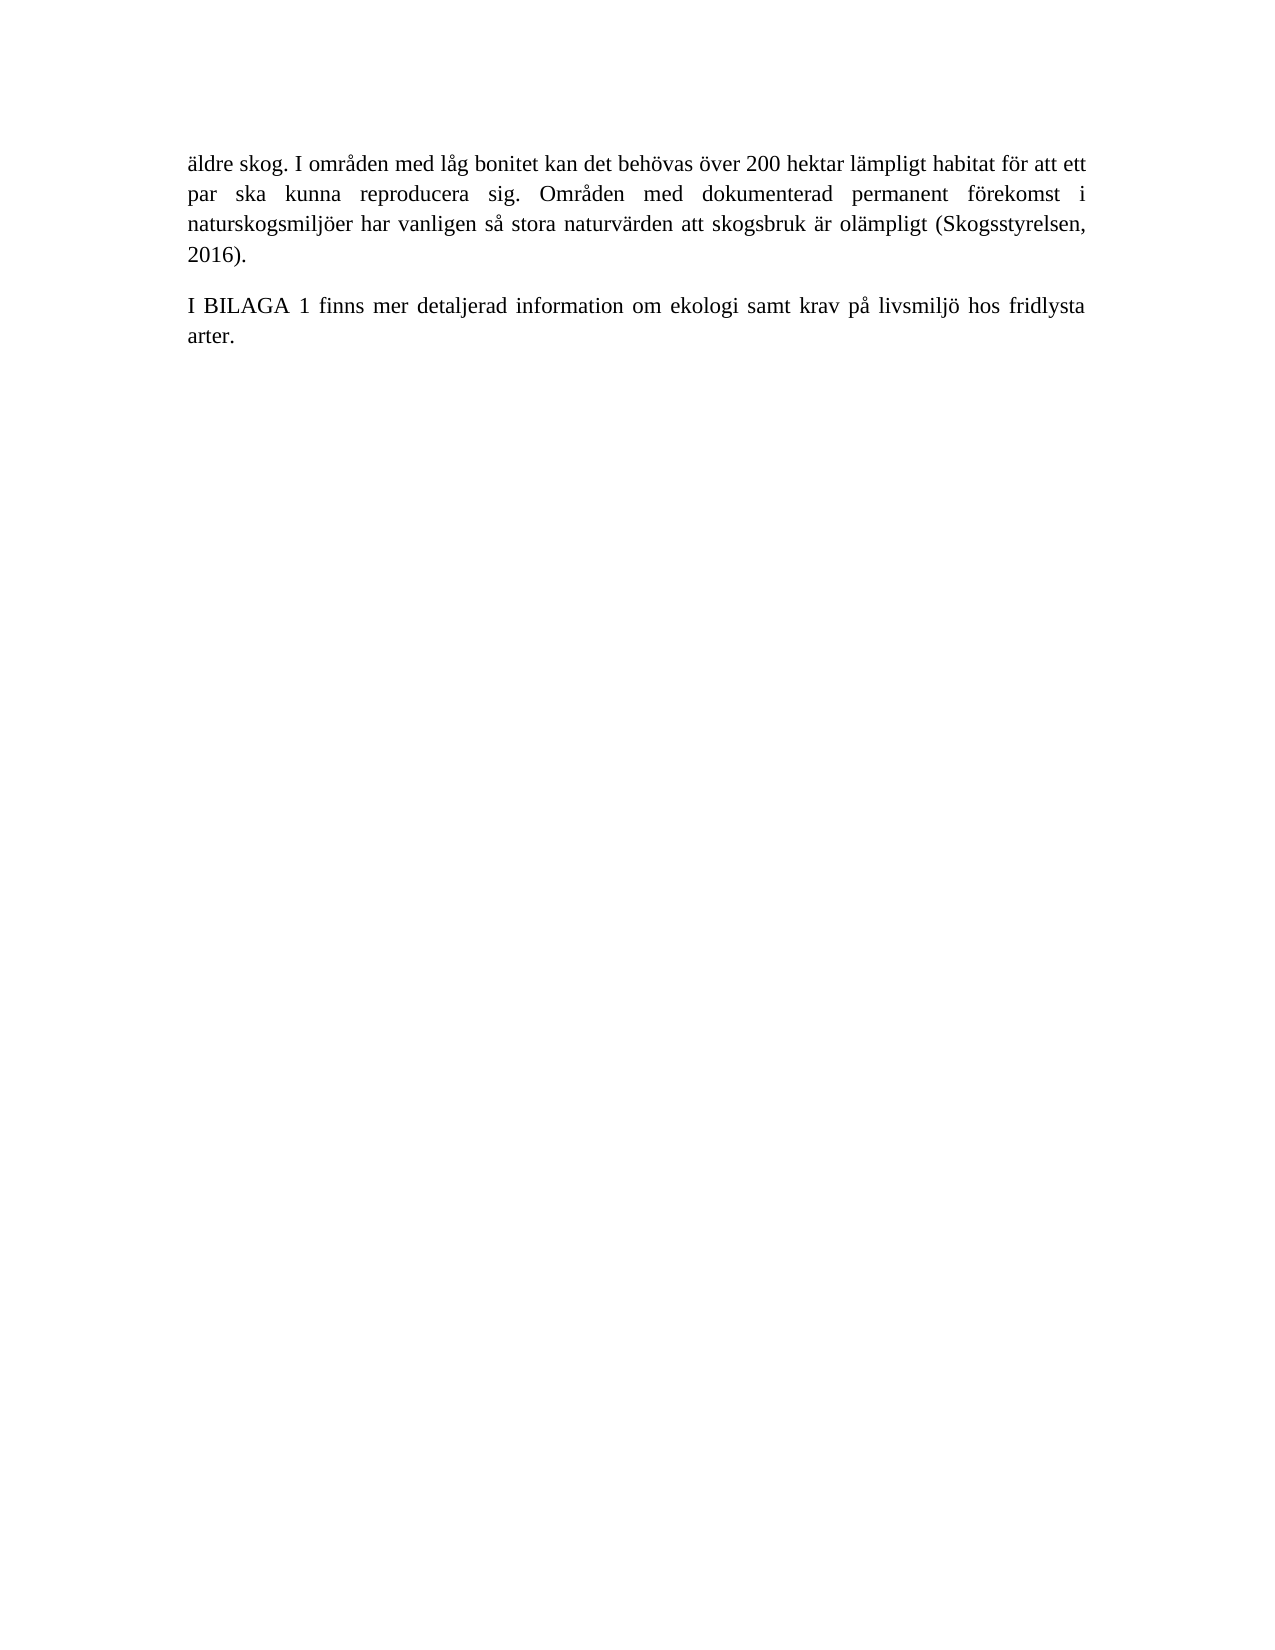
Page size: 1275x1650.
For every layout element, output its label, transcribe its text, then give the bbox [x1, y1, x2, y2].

text I BILAGA 1 finns mer detaljerad information om ekologi samt krav på livsmiljö hos fridlysta arter. [187, 292, 1087, 348]
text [187, 150, 1087, 267]
